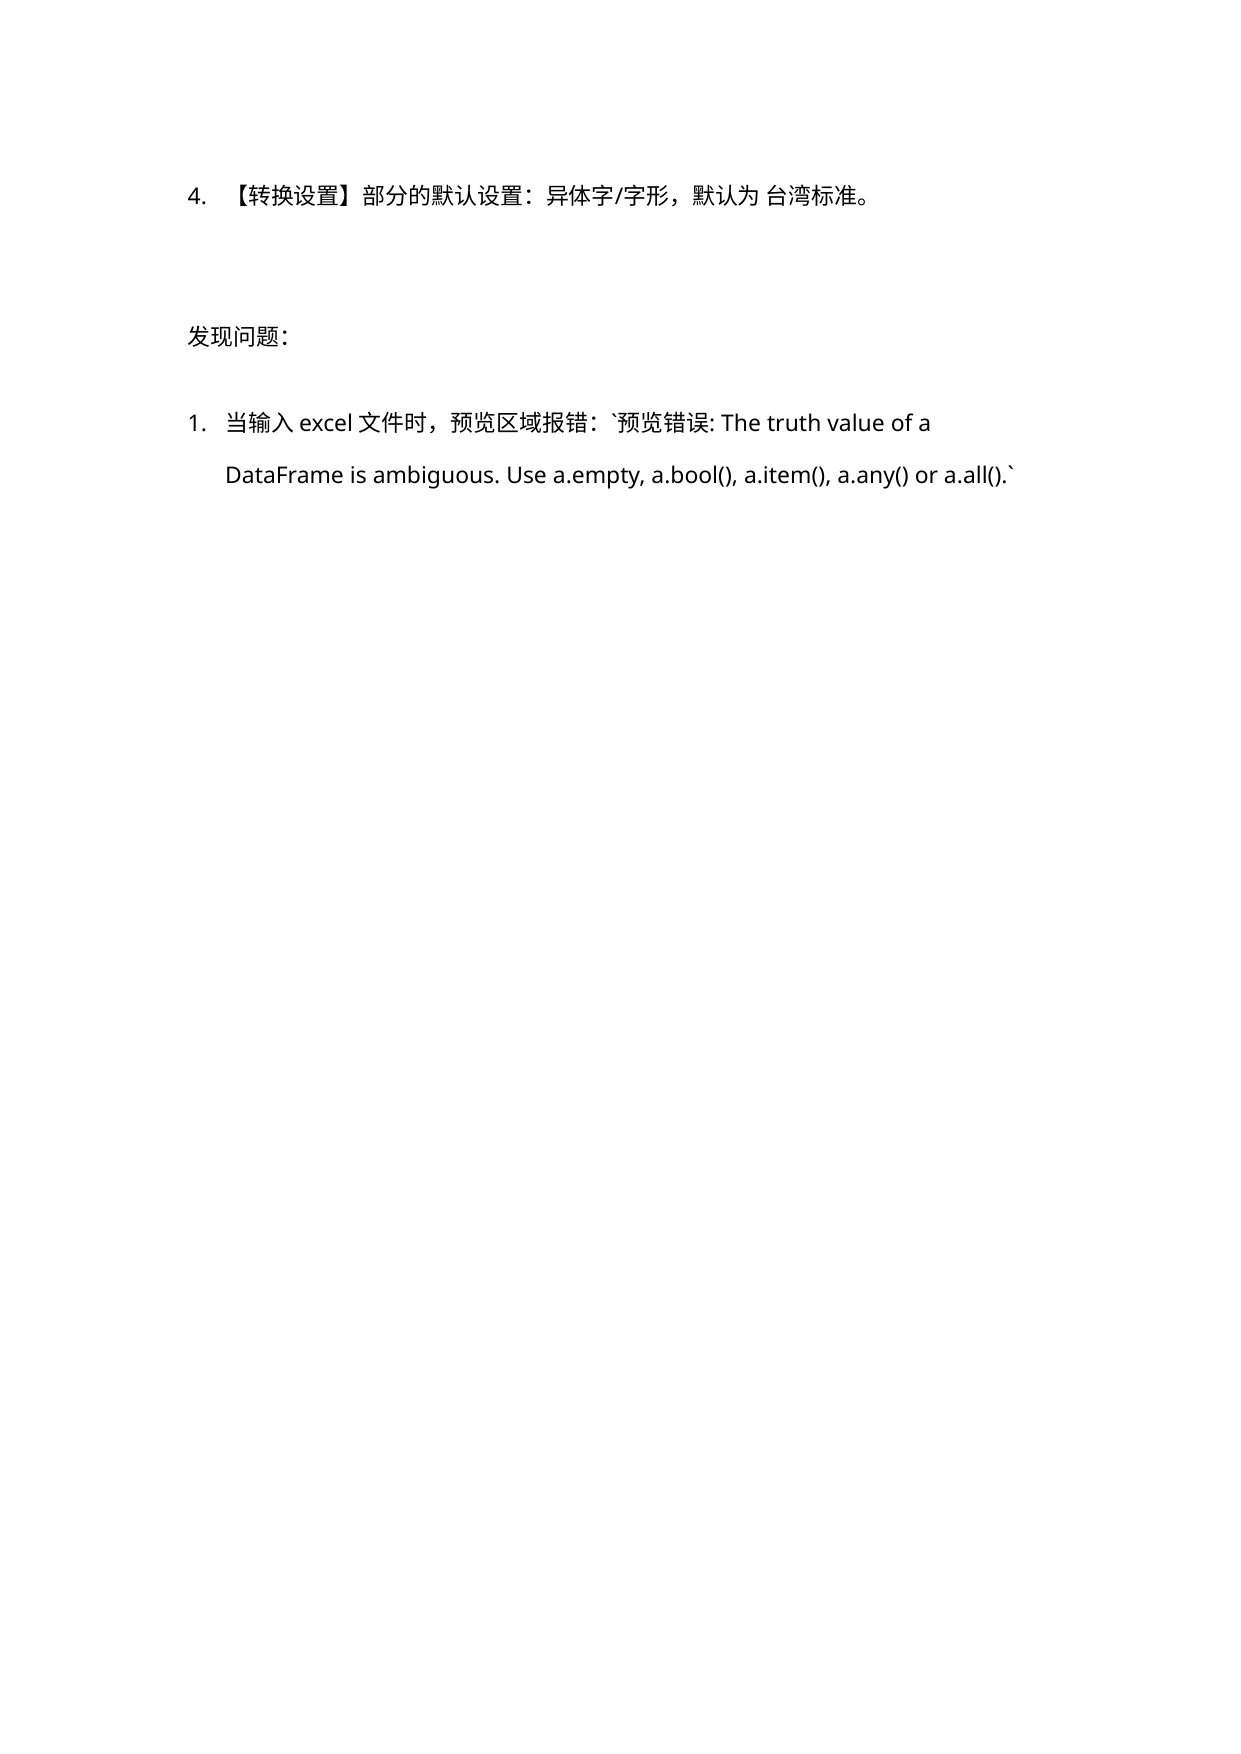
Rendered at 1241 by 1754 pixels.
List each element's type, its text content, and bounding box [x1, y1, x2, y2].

list 【转换设置】部分的默认设置：异体字/字形，默认为 台湾标准。 [187, 162, 1053, 227]
text 发现问题： [187, 302, 1053, 367]
list 当输入 excel 文件时，预览区域报错：`预览错误: The truth value of a DataFrame is ambiguous. Use a.empty, a.bool(), a.item(), a.any() or a.all().` [187, 389, 1053, 491]
